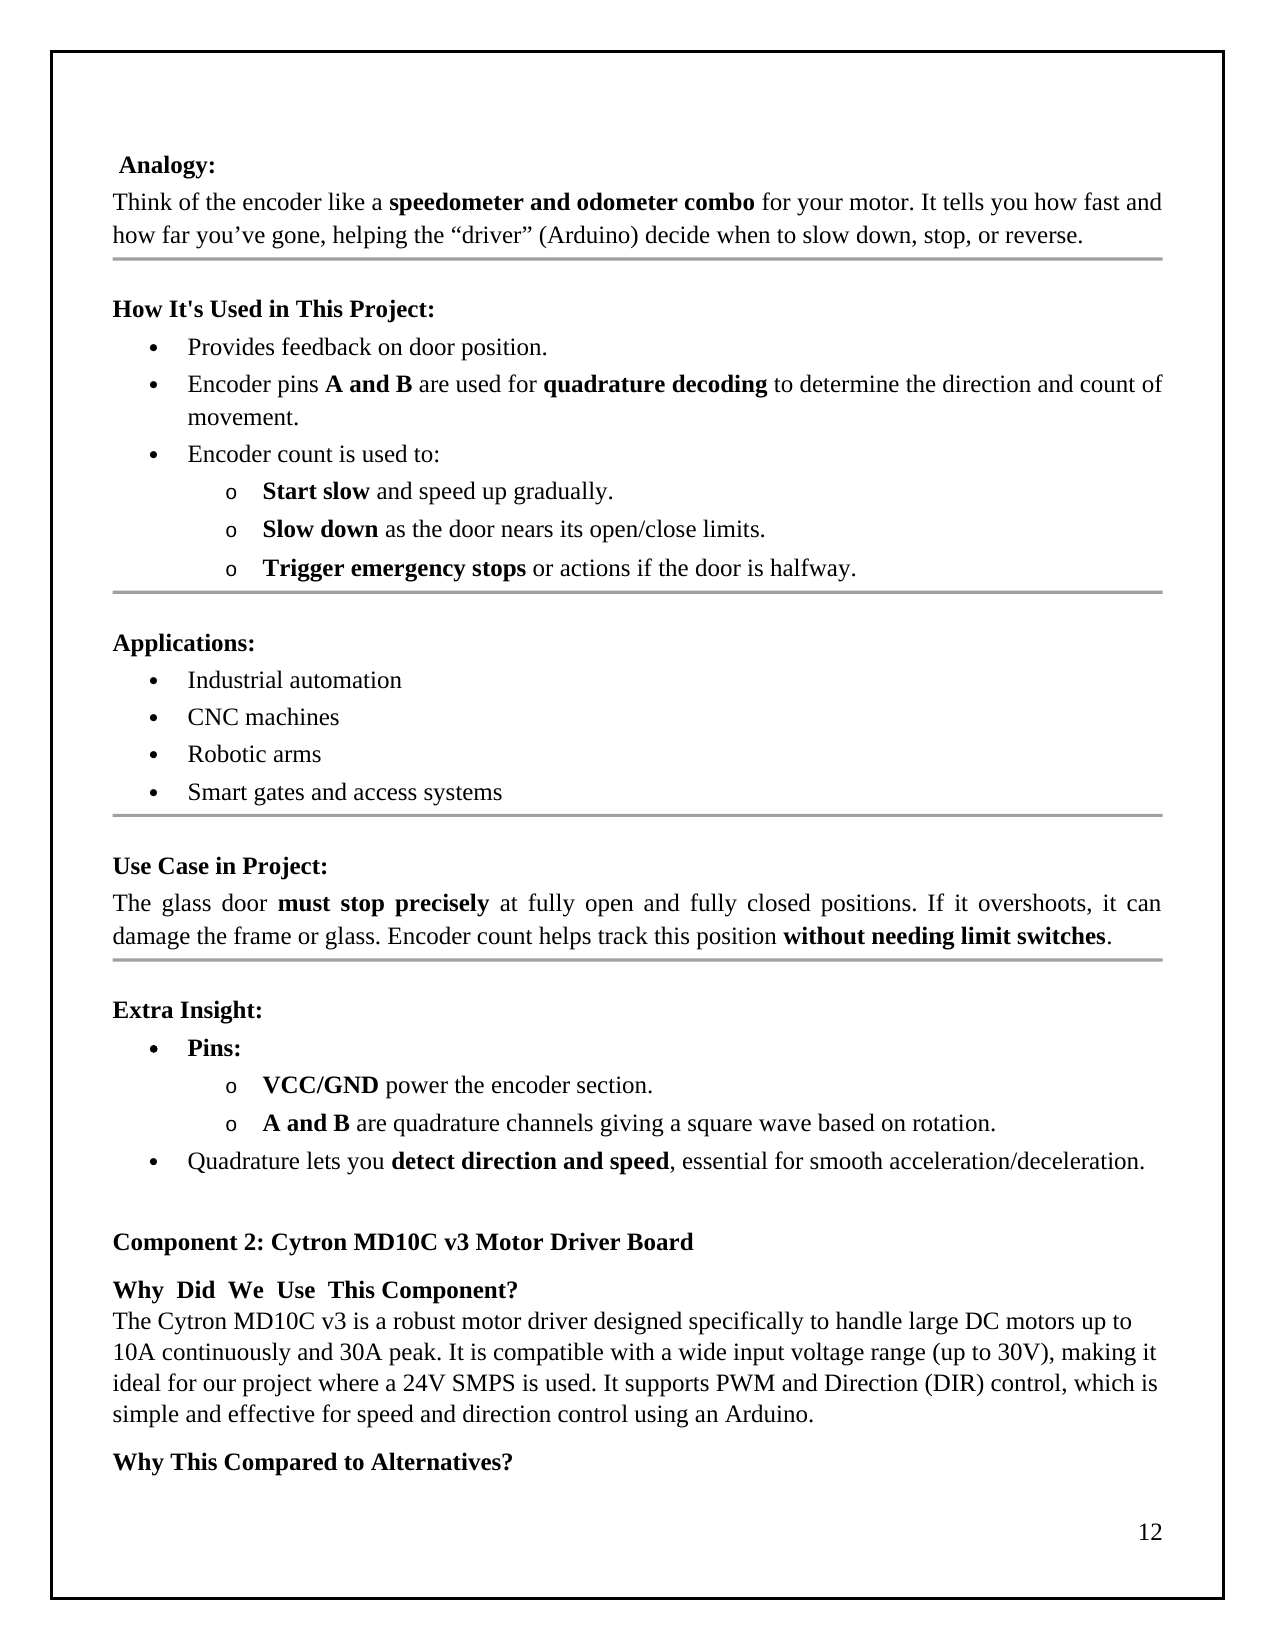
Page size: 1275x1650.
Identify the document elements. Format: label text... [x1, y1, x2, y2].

text Why This Compared to Alternatives? [112, 1447, 1162, 1475]
text Why Did We Use This Component? The Cytron MD10C v3 is a robust motor driver designed specifically to handle large DC motors up to 10A continuously and 30A peak. It is compatible with a wide input voltage range (up to 30V), making it ideal for our project where a 24V SMPS is used. It supports PWM and Direction (DIR) control, which is simple and effective for speed and direction control using an Arduino. [112, 1275, 1162, 1428]
subtitle Start slow and speed up gradually. [225, 476, 1162, 506]
subtitle Trigger emergency stops or actions if the door is halfway. [225, 553, 1162, 582]
subtitle Applications: [112, 628, 1162, 657]
subtitle Use Case in Project: [112, 851, 1162, 880]
subtitle Robotic arms [150, 739, 1162, 768]
subtitle Smart gates and access systems [150, 777, 1162, 805]
subtitle The glass door must stop precisely at fully open and fully closed positions. If it overshoots, it can damage the frame or glass. Encoder count helps track this position without needing limit switches. [112, 888, 1162, 950]
subtitle Industrial automation [150, 665, 1162, 694]
subtitle Analogy: [112, 150, 1162, 179]
subtitle CNC machines [150, 702, 1162, 731]
subtitle Slow down as the door nears its open/close limits. [225, 514, 1162, 544]
text Component 2: Cytron MD10C v3 Motor Driver Board [112, 1227, 1162, 1256]
subtitle VCC/GND power the encoder section. [225, 1070, 1162, 1099]
subtitle Quadrature lets you detect direction and speed, essential for smooth acceleration/deceleration. [150, 1146, 1162, 1175]
subtitle Encoder count is used to: [150, 439, 1162, 468]
subtitle Provides feedback on door position. [150, 332, 1162, 361]
subtitle Extra Insight: [112, 996, 1162, 1024]
subtitle How It's Used in This Project: [112, 294, 1162, 323]
subtitle Think of the encoder like a speedometer and odometer combo for your motor. It tells you how fast and how far you’ve gone, helping the “driver” (Arduino) decide when to slow down, stop, or reverse. [112, 187, 1162, 249]
subtitle Encoder pins A and B are used for quadrature decoding to determine the direction and count of movement. [150, 369, 1162, 431]
subtitle Pins: [150, 1033, 1162, 1062]
subtitle A and B are quadrature channels giving a square wave based on rotation. [225, 1108, 1162, 1138]
